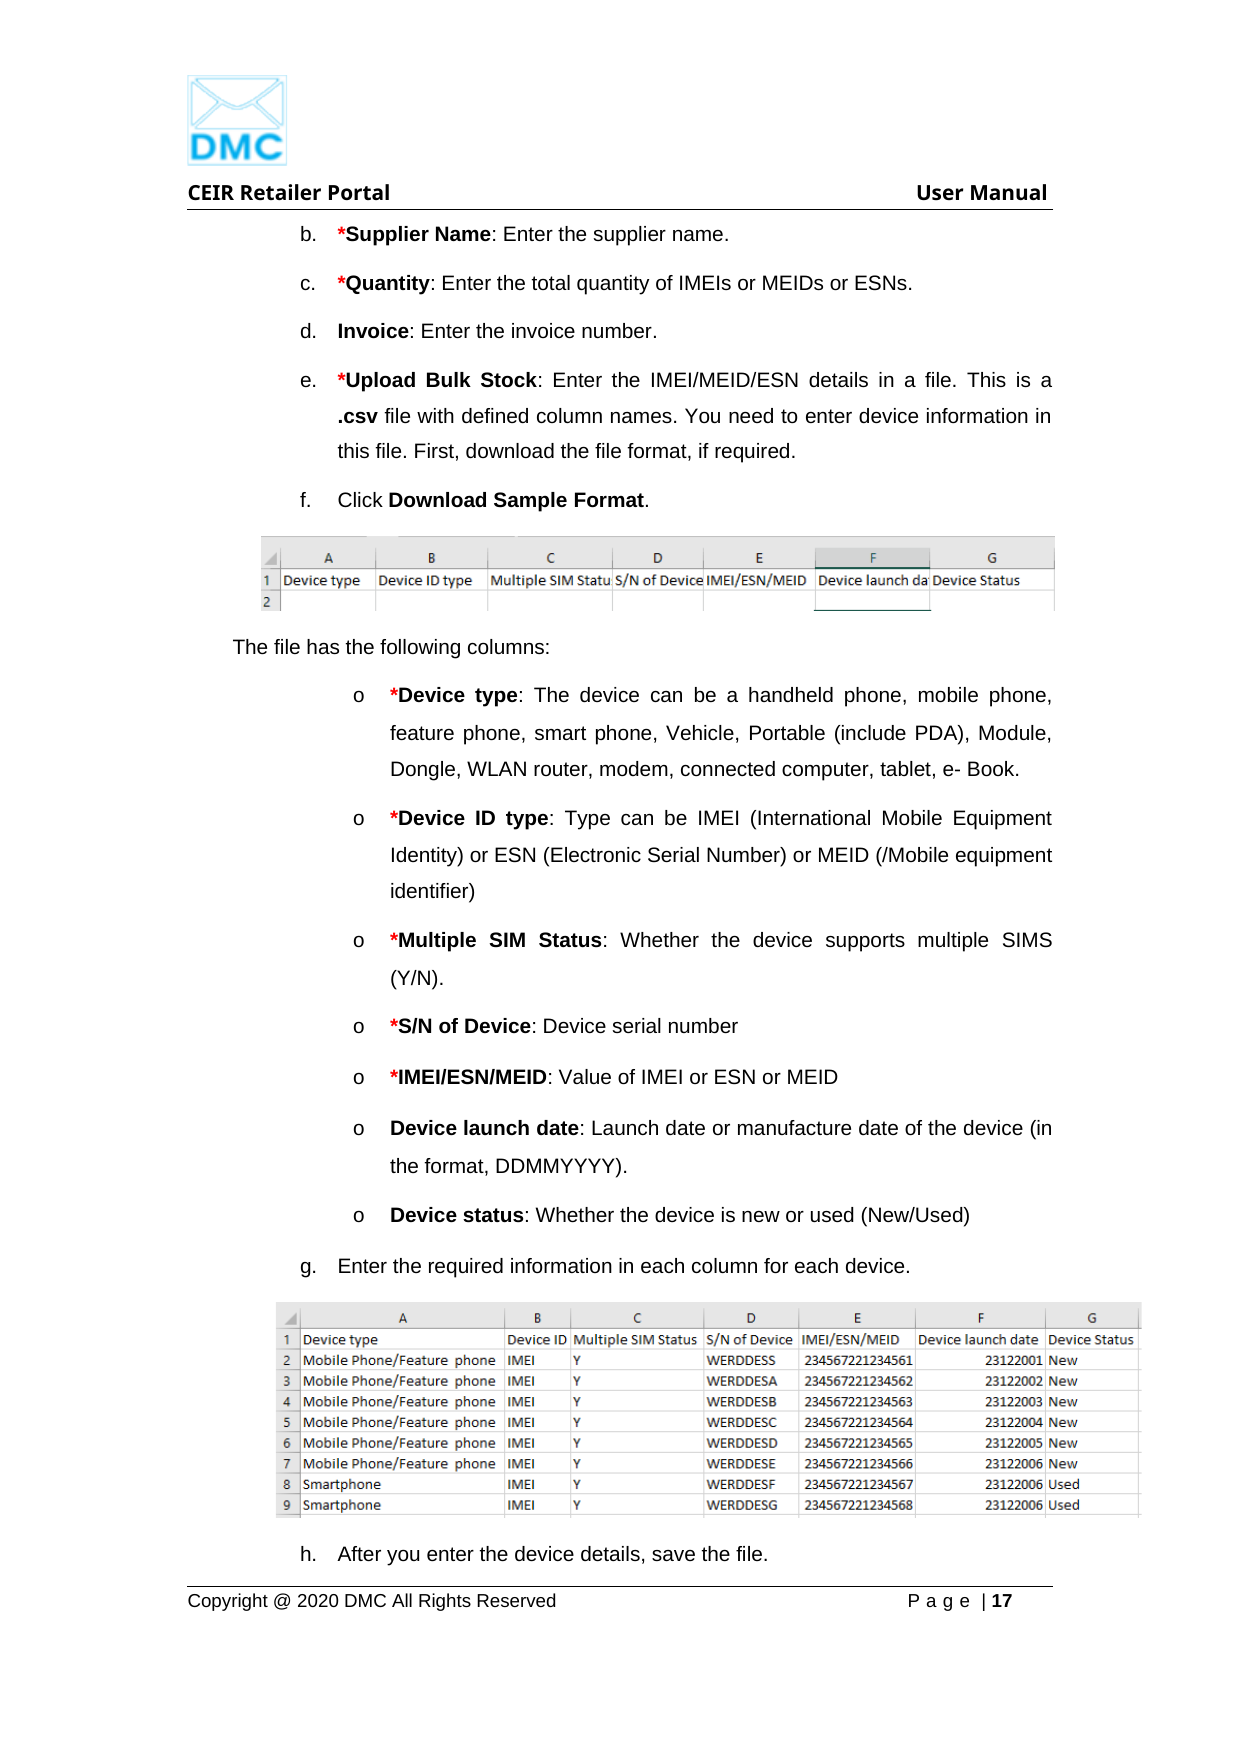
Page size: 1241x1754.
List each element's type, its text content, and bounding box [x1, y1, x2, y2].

picture [261, 536, 1055, 611]
picture [275, 1302, 1142, 1518]
list *Upload Bulk Stock: Enter the IMEI/MEID/ESN details in a file. This is a .csv file with defined column names. You need to enter device information in this file. First, download the file format, if required. [300, 367, 1053, 463]
list *IMEI/ESN/MEID: Value of IMEI or ESN or MEID [352, 1065, 1053, 1091]
list After you enter the device details, save the file. [300, 1542, 1053, 1566]
list Invoice: Enter the invoice number. [300, 319, 1053, 343]
list *Supplier Name: Enter the supplier name. [300, 222, 1053, 246]
list Device status: Whether the device is new or used (New/Used) [352, 1202, 1053, 1228]
list Device launch date: Launch date or manufacture date of the device (in the format, DDMMYYYY). [352, 1116, 1053, 1178]
list Click Download Sample Format. [300, 488, 1053, 512]
list *Device ID type: Type can be IMEI (International Mobile Equipment Identity) or ESN (Electronic Serial Number) or MEID (/Mobile equipment identifier) [352, 805, 1053, 903]
list Enter the required information in each column for each device. [300, 1254, 1053, 1278]
list *Multiple SIM Status: Whether the device supports multiple SIMS (Y/N). [352, 927, 1053, 989]
picture [187, 75, 288, 166]
text The file has the following columns: [232, 635, 1053, 659]
list *Quantity: Enter the total quantity of IMEIs or MEIDs or ESNs. [300, 271, 1053, 294]
list *S/N of Device: Device serial number [352, 1014, 1053, 1039]
list *Device type: The device can be a handheld phone, mobile phone, feature phone, smart phone, Vehicle, Portable (include PDA), Module, Dongle, WLAN router, modem, connected computer, tablet, e- Book. [352, 683, 1053, 781]
